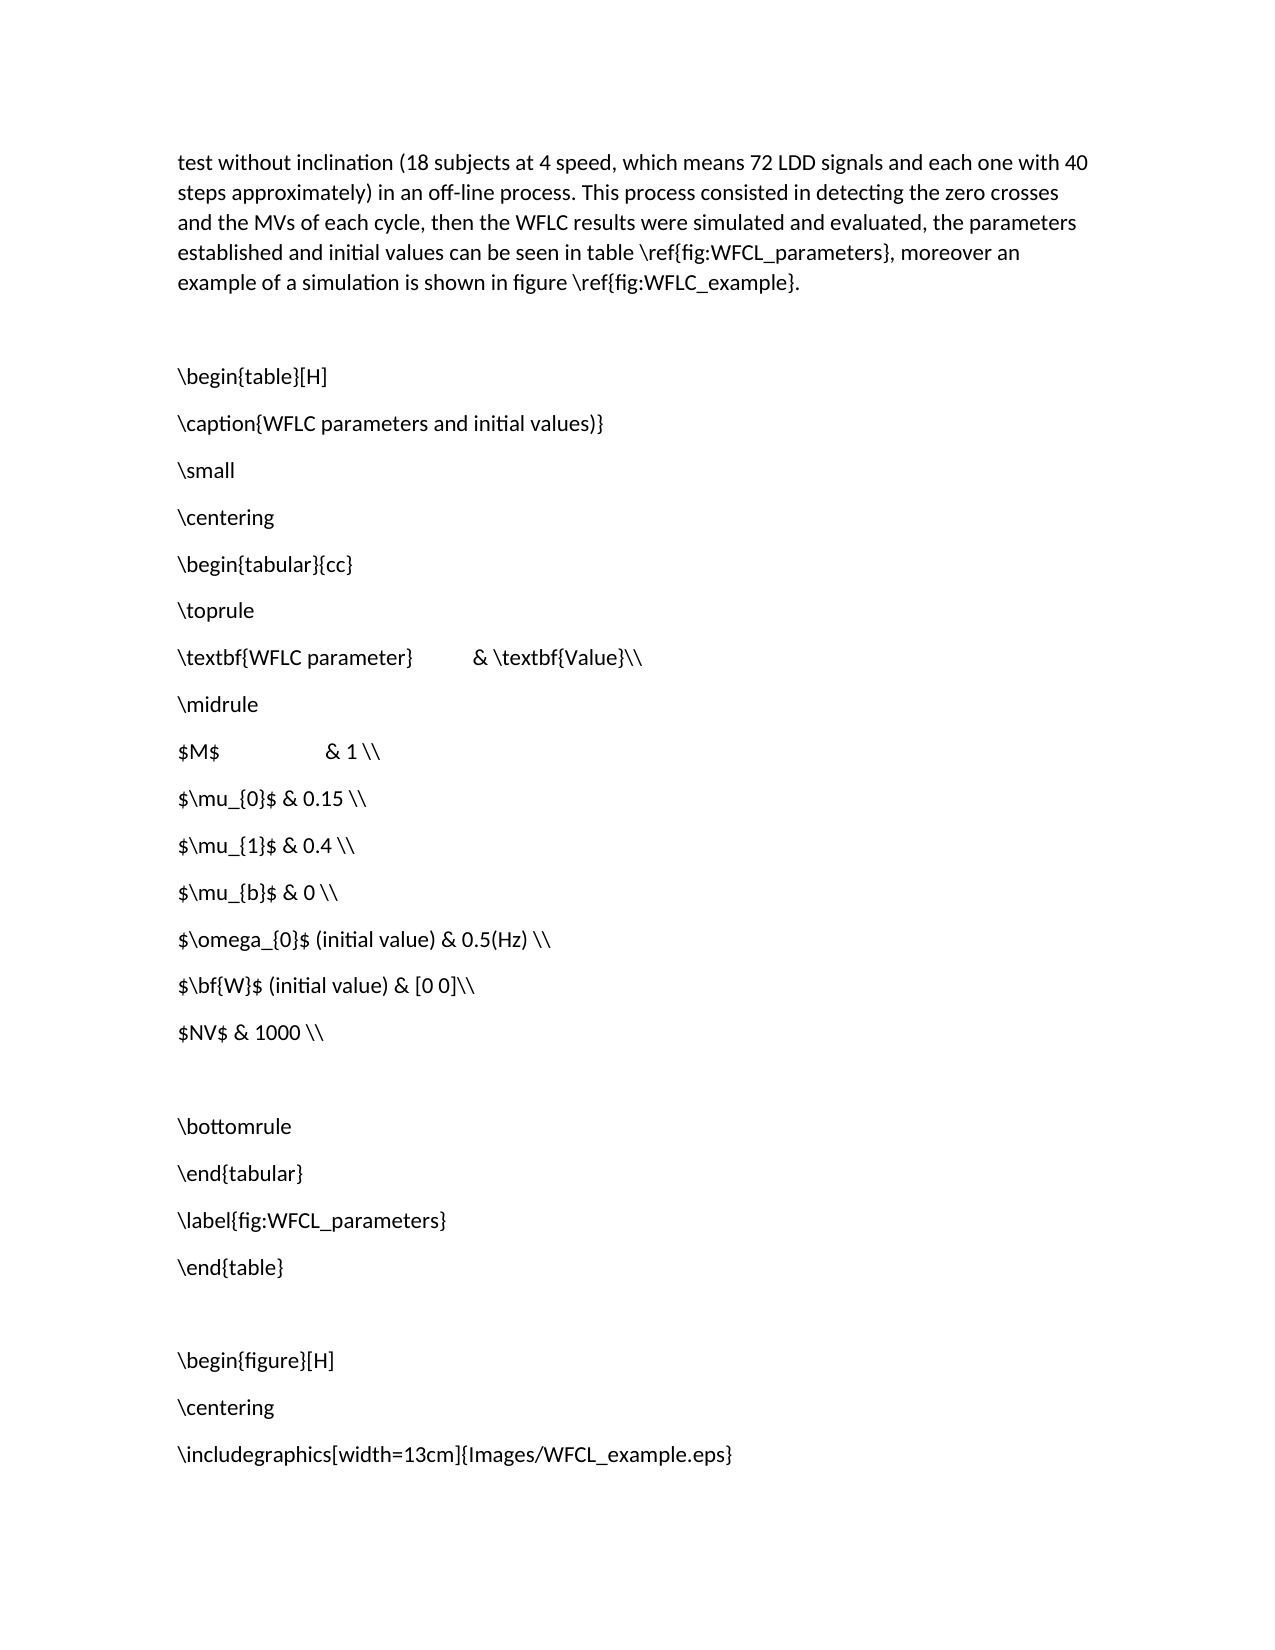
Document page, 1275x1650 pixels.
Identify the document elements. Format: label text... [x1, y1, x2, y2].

text \caption{WFLC parameters and initial values)} [177, 409, 1098, 437]
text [177, 148, 1098, 296]
text \textbf{WFLC parameter} & \textbf{Value}\\ [177, 643, 1098, 671]
text $NV$ & 1000 \\ [177, 1018, 1098, 1046]
text \small [177, 456, 1098, 484]
text \midrule [177, 690, 1098, 718]
text \begin{figure}[H] [177, 1347, 1098, 1374]
text \centering [177, 1393, 1098, 1421]
text \centering [177, 503, 1098, 531]
text $\mu_{1}$ & 0.4 \\ [177, 831, 1098, 859]
text \end{table} [177, 1253, 1098, 1281]
text \begin{table}[H] [177, 362, 1098, 390]
text \end{tabular} [177, 1159, 1098, 1187]
text \label{fig:WFCL_parameters} [177, 1206, 1098, 1234]
text \bottomrule [177, 1112, 1098, 1140]
text $M$ & 1 \\ [177, 737, 1098, 765]
text $\mu_{0}$ & 0.15 \\ [177, 784, 1098, 812]
text \includegraphics[width=13cm]{Images/WFCL_example.eps} [177, 1440, 1098, 1468]
text \begin{tabular}{cc} [177, 550, 1098, 578]
text $\mu_{b}$ & 0 \\ [177, 878, 1098, 906]
text $\bf{W}$ (initial value) & [0 0]\\ [177, 972, 1098, 999]
text $\omega_{0}$ (initial value) & 0.5(Hz) \\ [177, 925, 1098, 953]
text \toprule [177, 597, 1098, 624]
